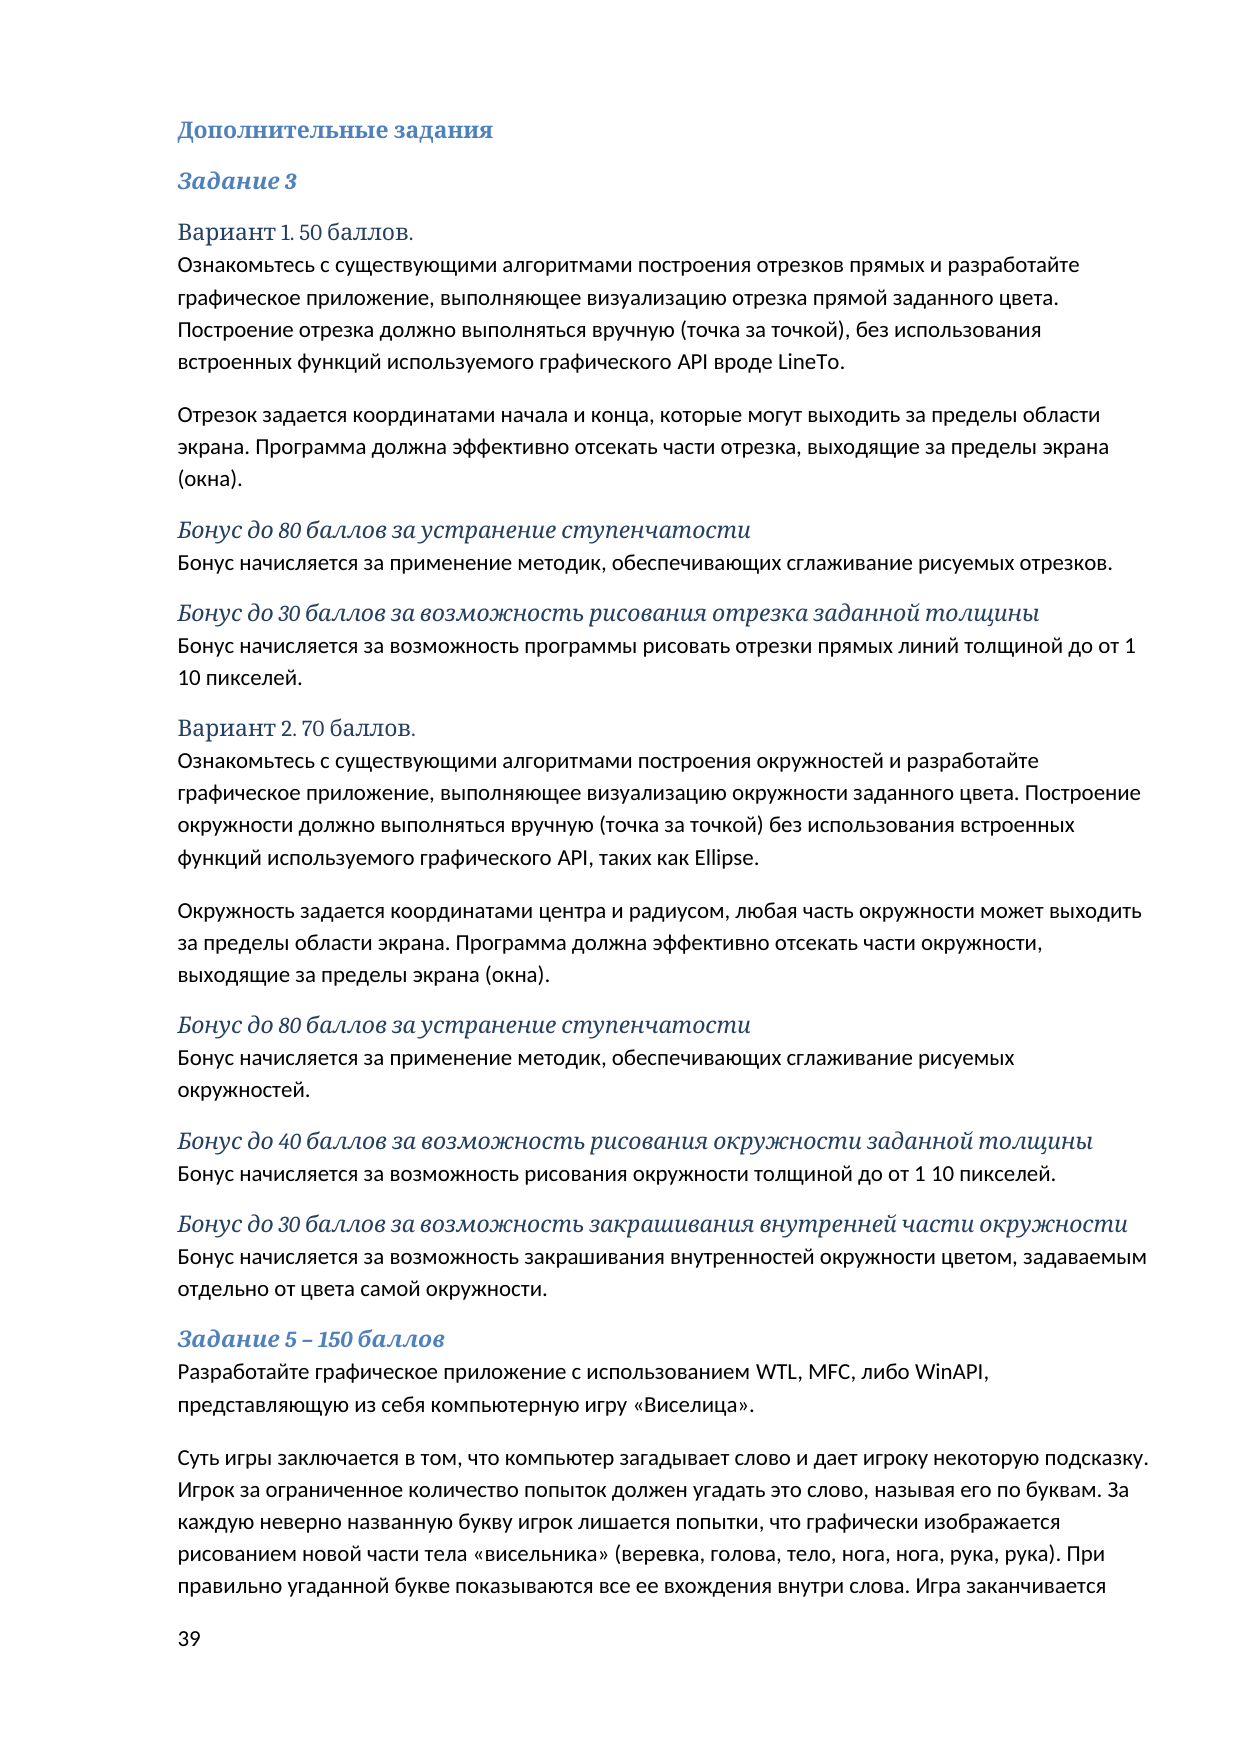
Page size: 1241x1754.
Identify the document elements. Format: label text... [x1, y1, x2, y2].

subtitle Вариант 2. 70 баллов. [177, 716, 1152, 742]
subtitle Бонус до 40 баллов за возможность рисования окружности заданной толщины [177, 1129, 1152, 1155]
subtitle Бонус до 80 баллов за устранение ступенчатости [177, 1013, 1152, 1039]
text Ознакомьтесь с существующими алгоритмами построения окружностей и разработайте графическое приложение, выполняющее визуализацию окружности заданного цвета. Построение окружности должно выполняться вручную (точка за точкой) без использования встроенных функций используемого графического API, таких как Ellipse. [177, 746, 1152, 871]
text Отрезок задается координатами начала и конца, которые могут выходить за пределы области экрана. Программа должна эффективно отсекать части отрезка, выходящие за пределы экрана (окна). [177, 400, 1152, 492]
subtitle Задание 5 – 150 баллов [177, 1327, 1152, 1354]
text Бонус начисляется за возможность закрашивания внутренностей окружности цветом, задаваемым отдельно от цвета самой окружности. [177, 1242, 1152, 1302]
subtitle Дополнительные задания [177, 118, 1152, 144]
text Ознакомьтесь с существующими алгоритмами построения отрезков прямых и разработайте графическое приложение, выполняющее визуализацию отрезка прямой заданного цвета. Построение отрезка должно выполняться вручную (точка за точкой), без использования встроенных функций используемого графического API вроде LineTo. [177, 250, 1152, 375]
subtitle Бонус до 30 баллов за возможность рисования отрезка заданной толщины [177, 601, 1152, 627]
text Бонус начисляется за применение методик, обеспечивающих сглаживание рисуемых отрезков. [177, 548, 1152, 576]
text Бонус начисляется за возможность рисования окружности толщиной до от 1 10 пикселей. [177, 1159, 1152, 1187]
subtitle Задание 3 [177, 169, 1152, 196]
text Бонус начисляется за применение методик, обеспечивающих сглаживание рисуемых окружностей. [177, 1043, 1152, 1104]
subtitle Вариант 1. 50 баллов. [177, 220, 1152, 247]
text Разработайте графическое приложение с использованием WTL, MFC, либо WinAPI, представляющую из себя компьютерную игру «Виселица». [177, 1357, 1152, 1418]
text Окружность задается координатами центра и радиусом, любая часть окружности может выходить за пределы области экрана. Программа должна эффективно отсекать части окружности, выходящие за пределы экрана (окна). [177, 896, 1152, 988]
subtitle Бонус до 30 баллов за возможность закрашивания внутренней части окружности [177, 1212, 1152, 1238]
text Бонус начисляется за возможность программы рисовать отрезки прямых линий толщиной до от 1 10 пикселей. [177, 631, 1152, 691]
subtitle Бонус до 80 баллов за устранение ступенчатости [177, 517, 1152, 544]
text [177, 1443, 1152, 1599]
